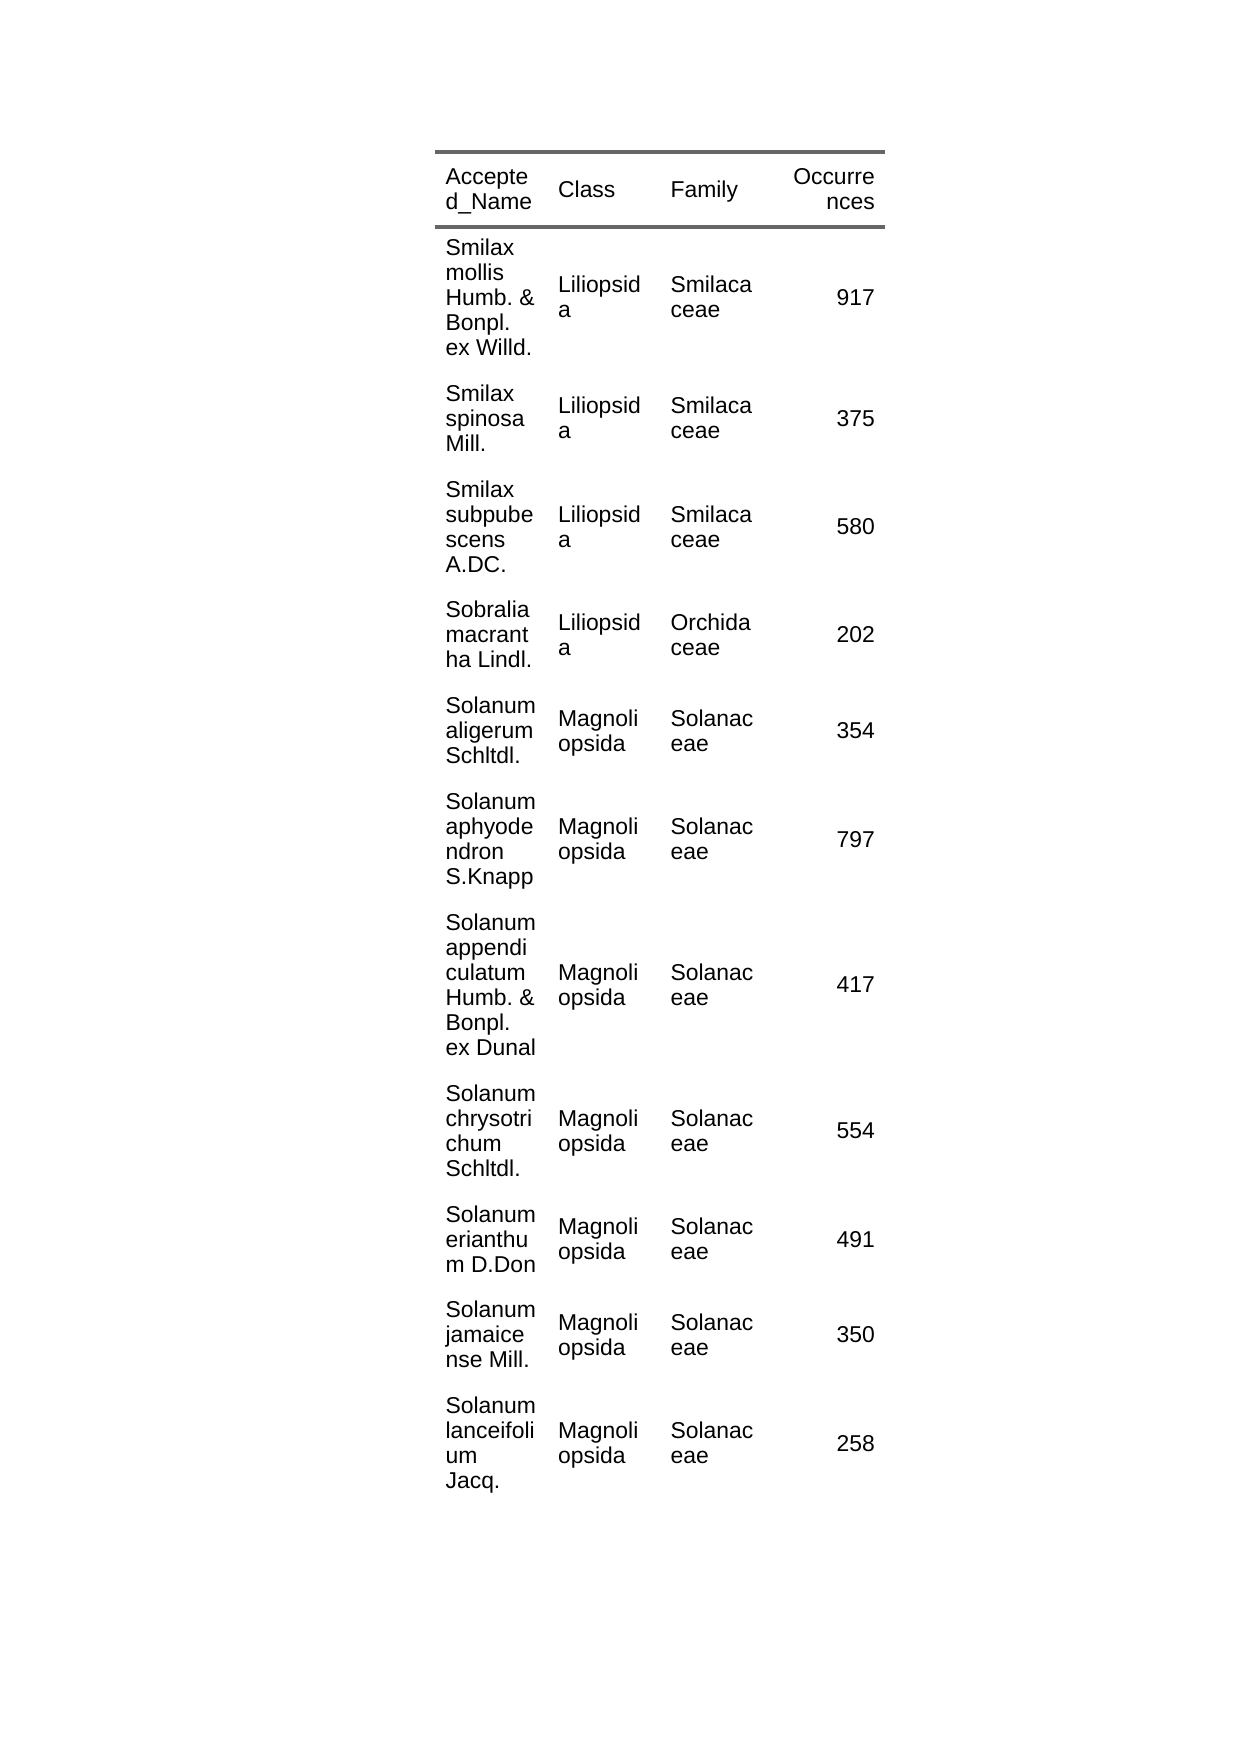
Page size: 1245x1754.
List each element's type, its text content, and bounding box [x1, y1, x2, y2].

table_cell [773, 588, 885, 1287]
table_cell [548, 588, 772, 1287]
table_header Class [548, 154, 660, 225]
table_header Family [660, 154, 772, 225]
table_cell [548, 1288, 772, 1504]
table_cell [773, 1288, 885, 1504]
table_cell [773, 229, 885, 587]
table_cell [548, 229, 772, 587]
table_header Accepted_Name [435, 154, 547, 225]
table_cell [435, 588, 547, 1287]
table_header Occurrences [773, 154, 885, 225]
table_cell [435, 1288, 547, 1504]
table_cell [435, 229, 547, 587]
